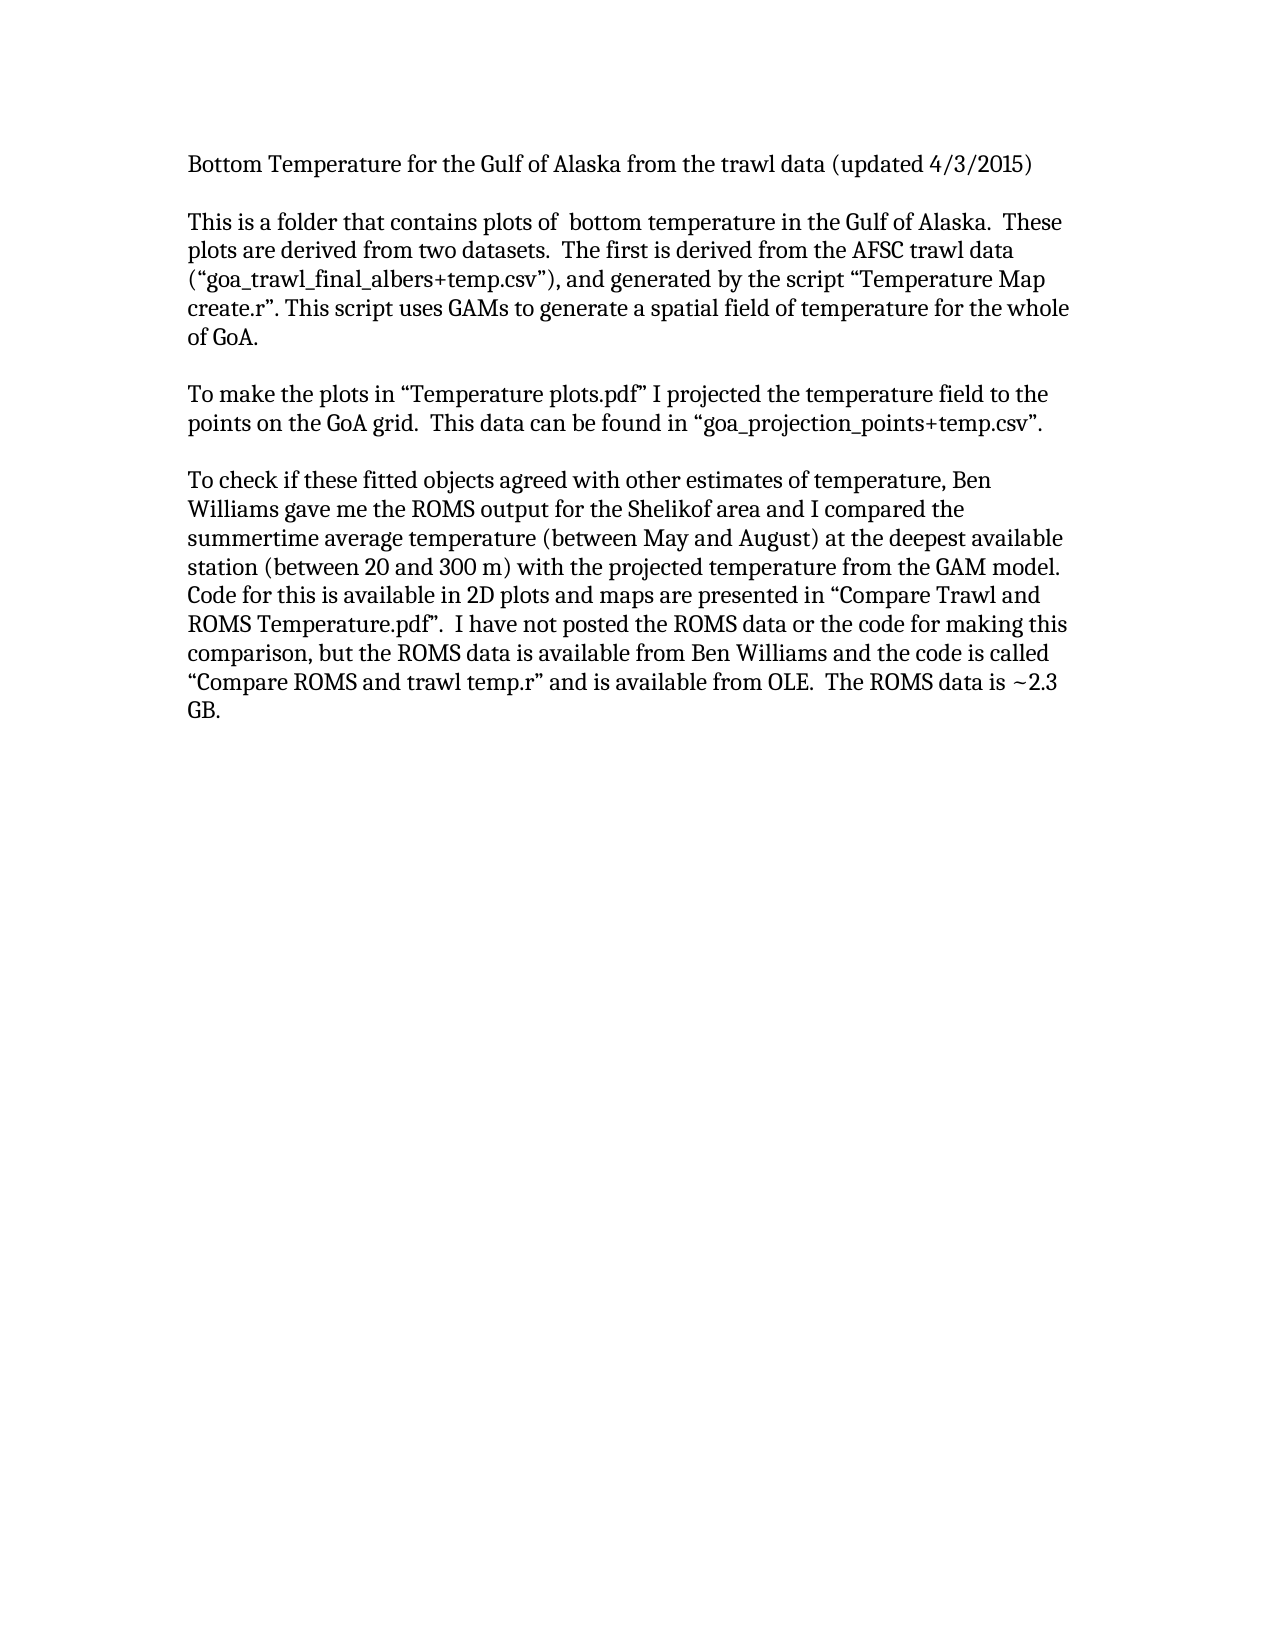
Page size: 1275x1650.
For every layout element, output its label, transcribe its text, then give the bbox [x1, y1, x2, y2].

text This is a folder that contains plots of bottom temperature in the Gulf of Alaska. These plots are derived from two datasets. The first is derived from the AFSC trawl data (“goa_trawl_final_albers+temp.csv”), and generated by the script “Temperature Map create.r”. This script uses GAMs to generate a spatial field of temperature for the whole of GoA. [187, 207, 1087, 351]
text Bottom Temperature for the Gulf of Alaska from the trawl data (updated 4/3/2015) [187, 150, 1087, 179]
text To check if these fitted objects agreed with other estimates of temperature, Ben Williams gave me the ROMS output for the Shelikof area and I compared the summertime average temperature (between May and August) at the deepest available station (between 20 and 300 m) with the projected temperature from the GAM model. Code for this is available in 2D plots and maps are presented in “Compare Trawl and ROMS Temperature.pdf”. I have not posted the ROMS data or the code for making this comparison, but the ROMS data is available from Ben Williams and the code is called “Compare ROMS and trawl temp.r” and is available from OLE. The ROMS data is ~2.3 GB. [187, 466, 1087, 725]
text To make the plots in “Temperature plots.pdf” I projected the temperature field to the points on the GoA grid. This data can be found in “goa_projection_points+temp.csv”. [187, 380, 1087, 437]
